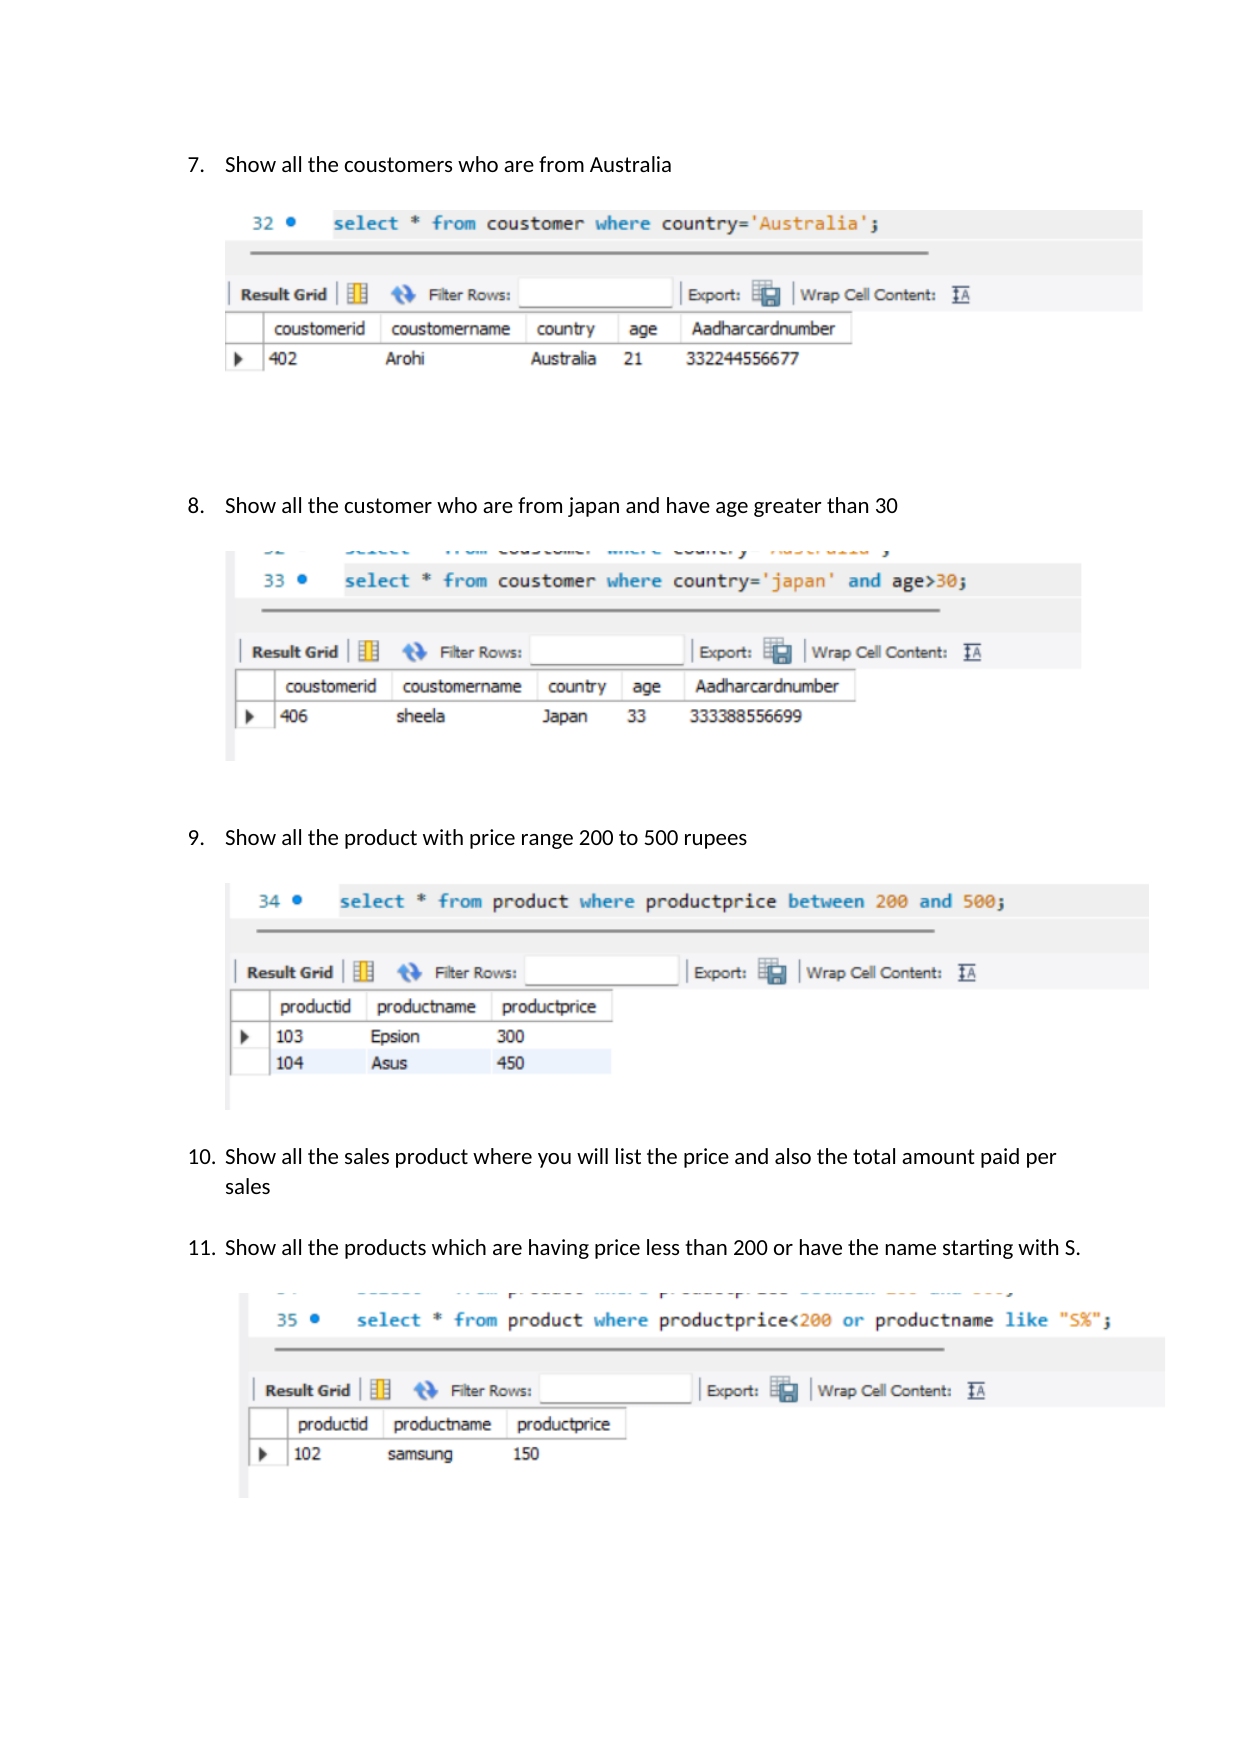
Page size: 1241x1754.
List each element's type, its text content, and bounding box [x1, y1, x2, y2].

picture [225, 551, 1082, 761]
list Show all the customer who are from japan and have age greater than 30 [187, 491, 1090, 519]
picture [225, 210, 1143, 426]
picture [225, 1293, 1166, 1498]
list Show all the product with price range 200 to 500 rupees [187, 823, 1090, 851]
list Show all the coustomers who are from Australia [187, 150, 1090, 178]
picture [225, 883, 1149, 1110]
list Show all the products which are having price less than 200 or have the name starting with S. [187, 1233, 1090, 1261]
list Show all the sales product where you will list the price and also the total amount paid per sales [187, 1142, 1090, 1200]
